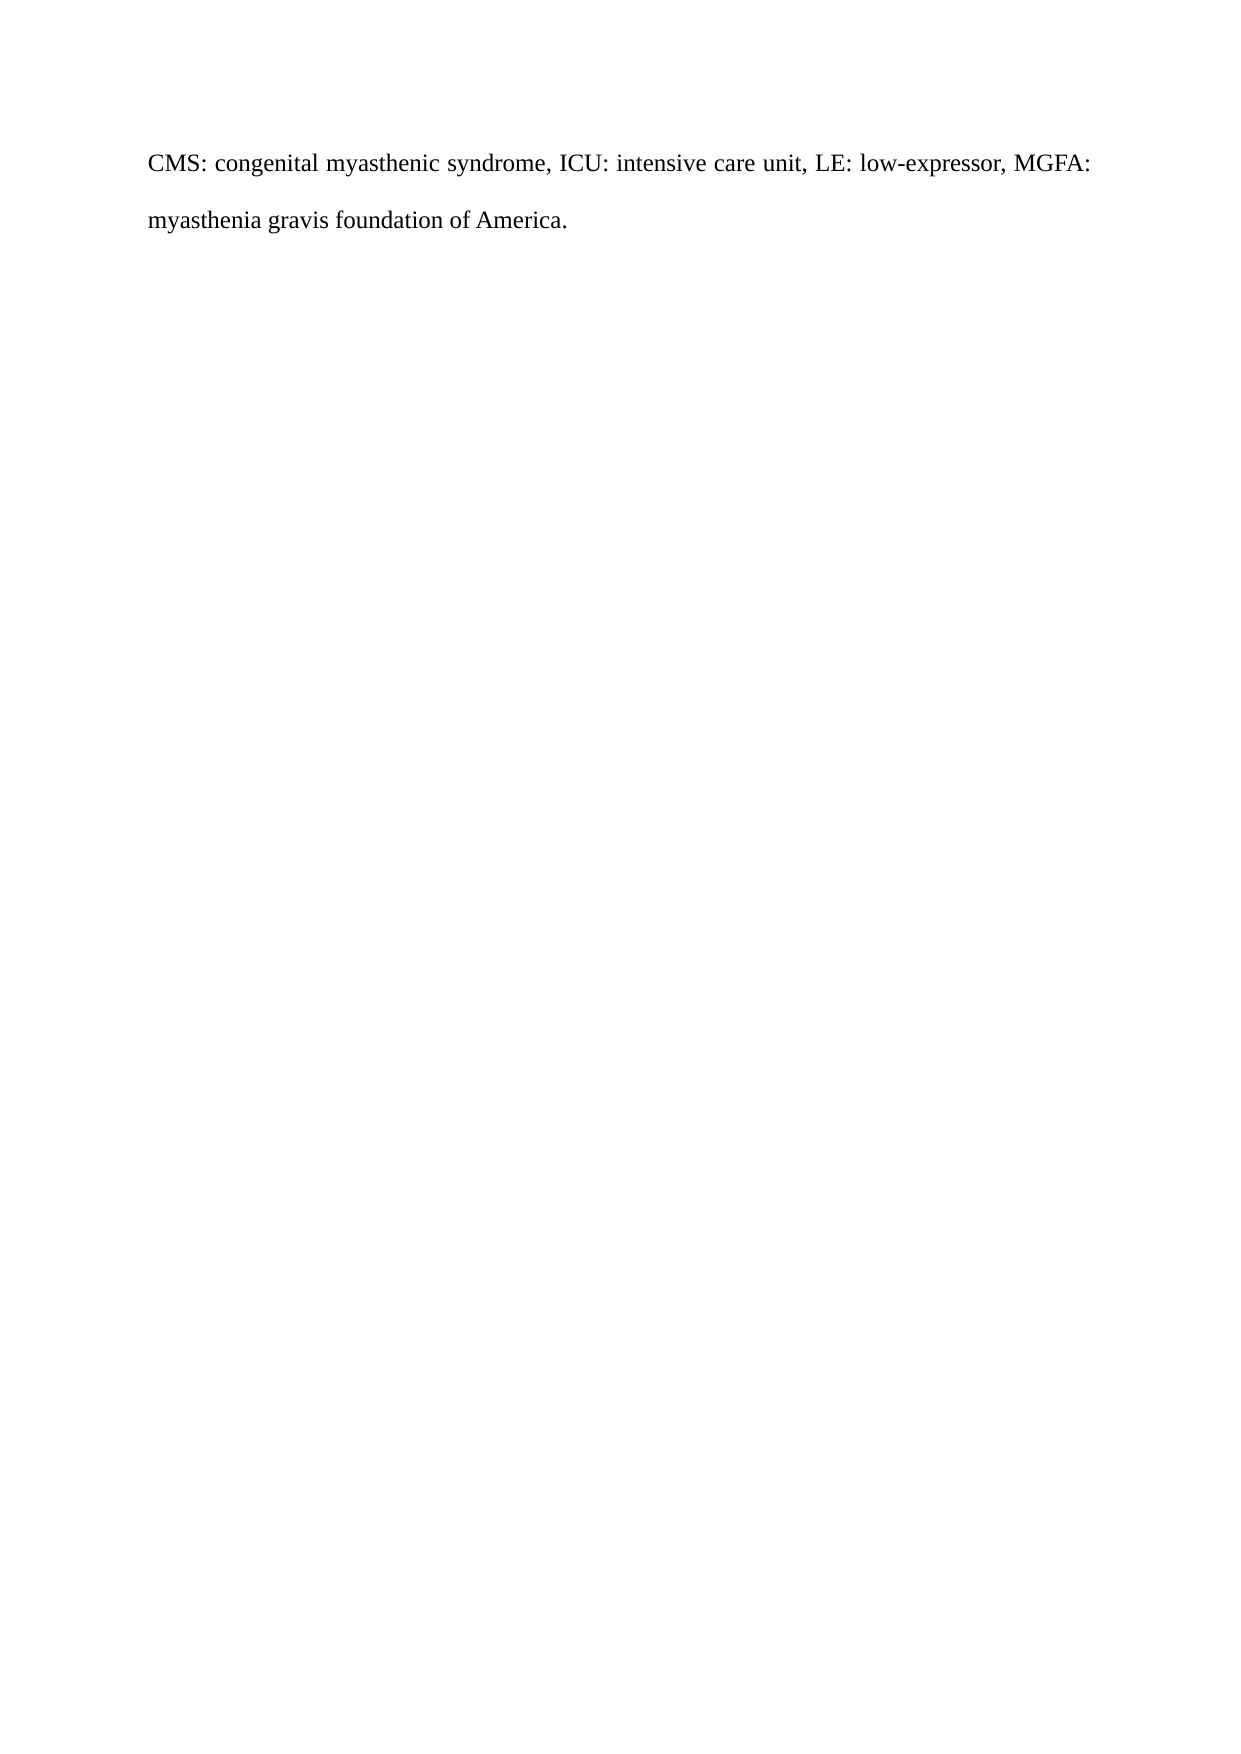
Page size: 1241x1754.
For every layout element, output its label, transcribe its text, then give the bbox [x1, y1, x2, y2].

text CMS: congenital myasthenic syndrome, ICU: intensive care unit, LE: low-expressor, MGFA: myasthenia gravis foundation of America. [148, 148, 1093, 234]
